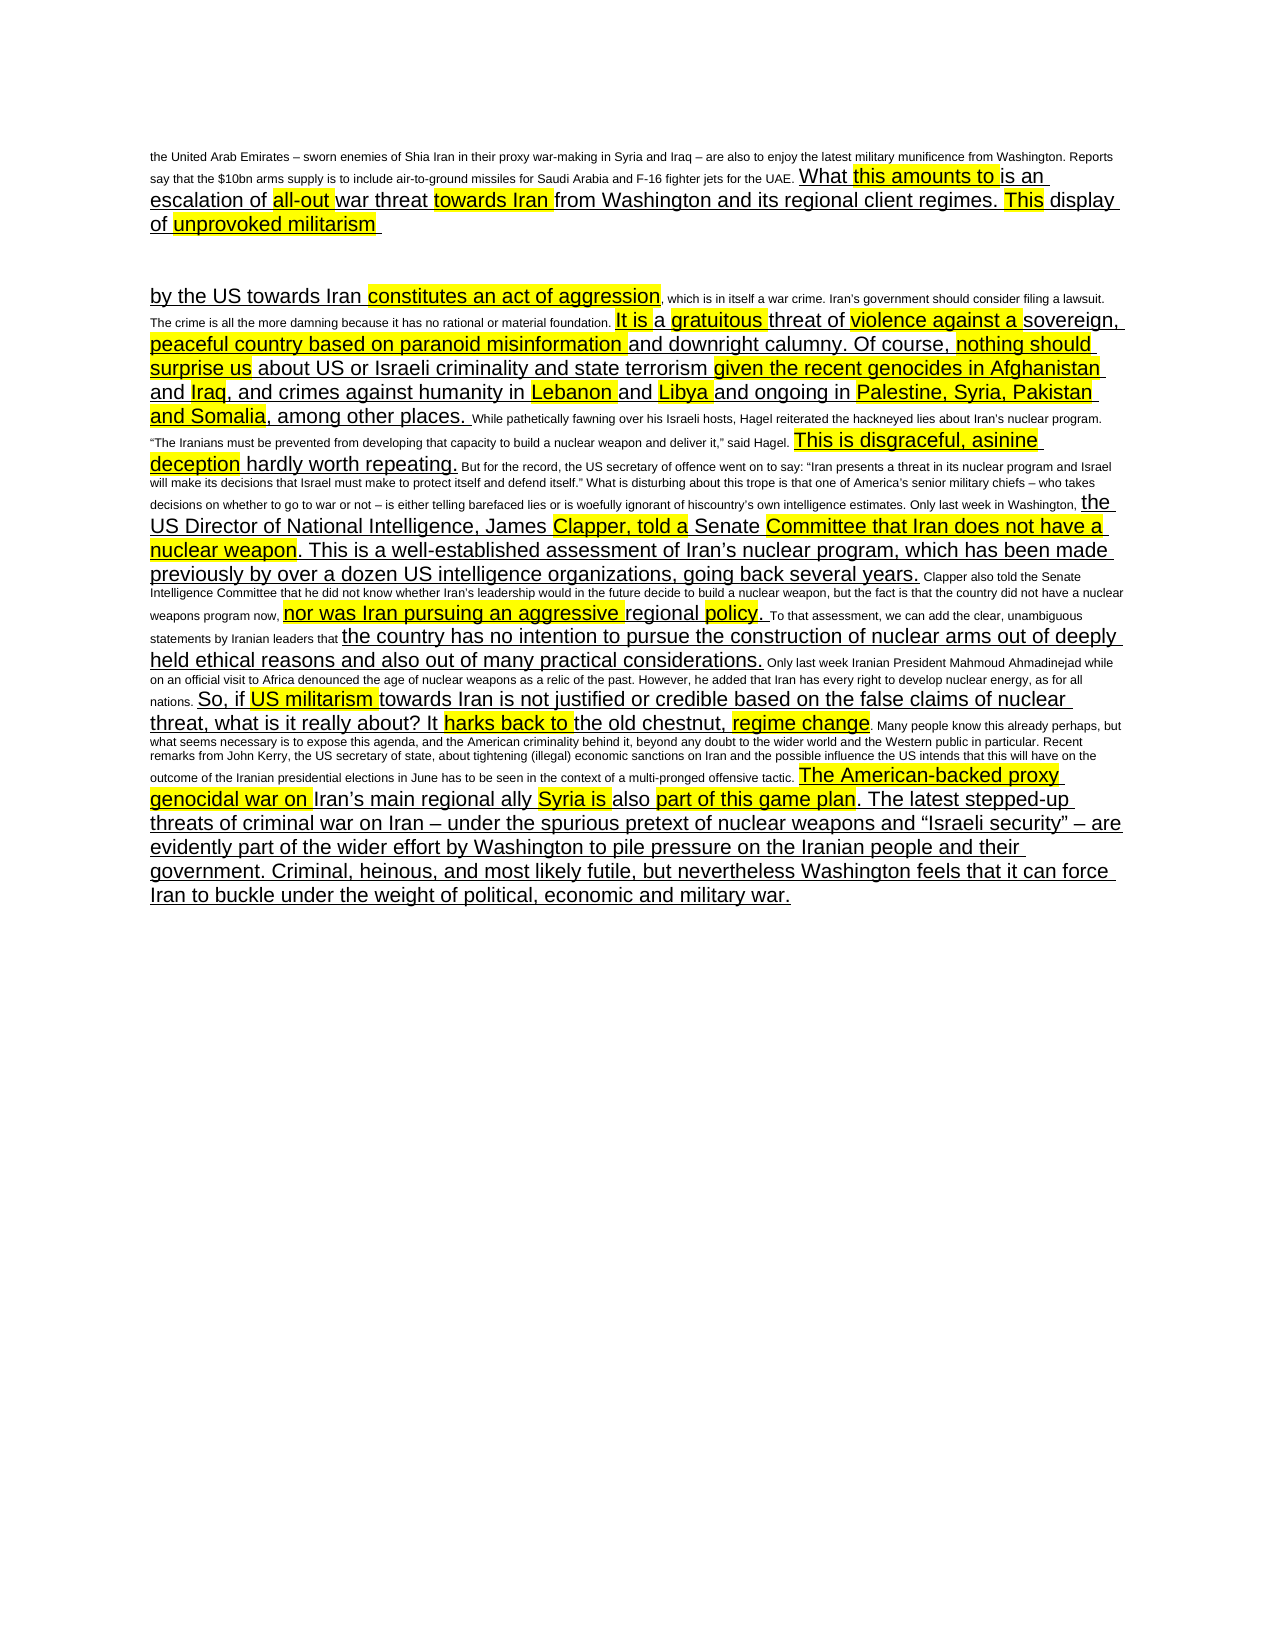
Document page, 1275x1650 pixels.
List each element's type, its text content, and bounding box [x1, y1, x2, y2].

text by the US towards Iran constitutes an act of aggression, which is in itself a war crime. Iran’s government should consider filing a lawsuit. The crime is all the more damning because it has no rational or material foundation. It is a gratuitous threat of violence against a sovereign, peaceful country based on paranoid misinformation and downright calumny. Of course, nothing should surprise us about US or Israeli criminality and state terrorism given the recent genocides in Afghanistan and Iraq, and crimes against humanity in Lebanon and Libya and ongoing in Palestine, Syria, Pakistan and Somalia, among other places. While pathetically fawning over his Israeli hosts, Hagel reiterated the hackneyed lies about Iran’s nuclear program. “The Iranians must be prevented from developing that capacity to build a nuclear weapon and deliver it,” said Hagel. This is disgraceful, asinine deception hardly worth repeating. But for the record, the US secretary of offence went on to say: “Iran presents a threat in its nuclear program and Israel will make its decisions that Israel must make to protect itself and defend itself.” What is disturbing about this trope is that one of America’s senior military chiefs – who takes decisions on whether to go to war or not – is either telling barefaced lies or is woefully ignorant of hiscountry’s own intelligence estimates. Only last week in Washington, the US Director of National Intelligence, James Clapper, told a Senate Committee that Iran does not have a nuclear weapon. This is a well-established assessment of Iran’s nuclear program, which has been made previously by over a dozen US intelligence organizations, going back several years. Clapper also told the Senate Intelligence Committee that he did not know whether Iran’s leadership would in the future decide to build a nuclear weapon, but the fact is that the country did not have a nuclear weapons program now, nor was Iran pursuing an aggressive regional policy. To that assessment, we can add the clear, unambiguous statements by Iranian leaders that the country has no intention to pursue the construction of nuclear arms out of deeply held ethical reasons and also out of many practical considerations. Only last week Iranian President Mahmoud Ahmadinejad while on an official visit to Africa denounced the age of nuclear weapons as a relic of the past. However, he added that Iran has every right to develop nuclear energy, as for all nations. So, if US militarism towards Iran is not justified or credible based on the false claims of nuclear threat, what is it really about? It harks back to the old chestnut, regime change. Many people know this already perhaps, but what seems necessary is to expose this agenda, and the American criminality behind it, beyond any doubt to the wider world and the Western public in particular. Recent remarks from John Kerry, the US secretary of state, about tightening (illegal) economic sanctions on Iran and the possible influence the US intends that this will have on the outcome of the Iranian presidential elections in June has to be seen in the context of a multi-pronged offensive tactic. The American-backed proxy genocidal war on Iran’s main regional ally Syria is also part of this game plan. The latest stepped-up threats of criminal war on Iran – under the spurious pretext of nuclear weapons and “Israeli security” – are evidently part of the wider effort by Washington to pile pressure on the Iranian people and their government. Criminal, heinous, and most likely futile, but nevertheless Washington feels that it can force Iran to buckle under the weight of political, economic and military war. [150, 330, 1125, 907]
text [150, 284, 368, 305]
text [150, 150, 1125, 236]
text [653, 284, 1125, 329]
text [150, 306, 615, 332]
